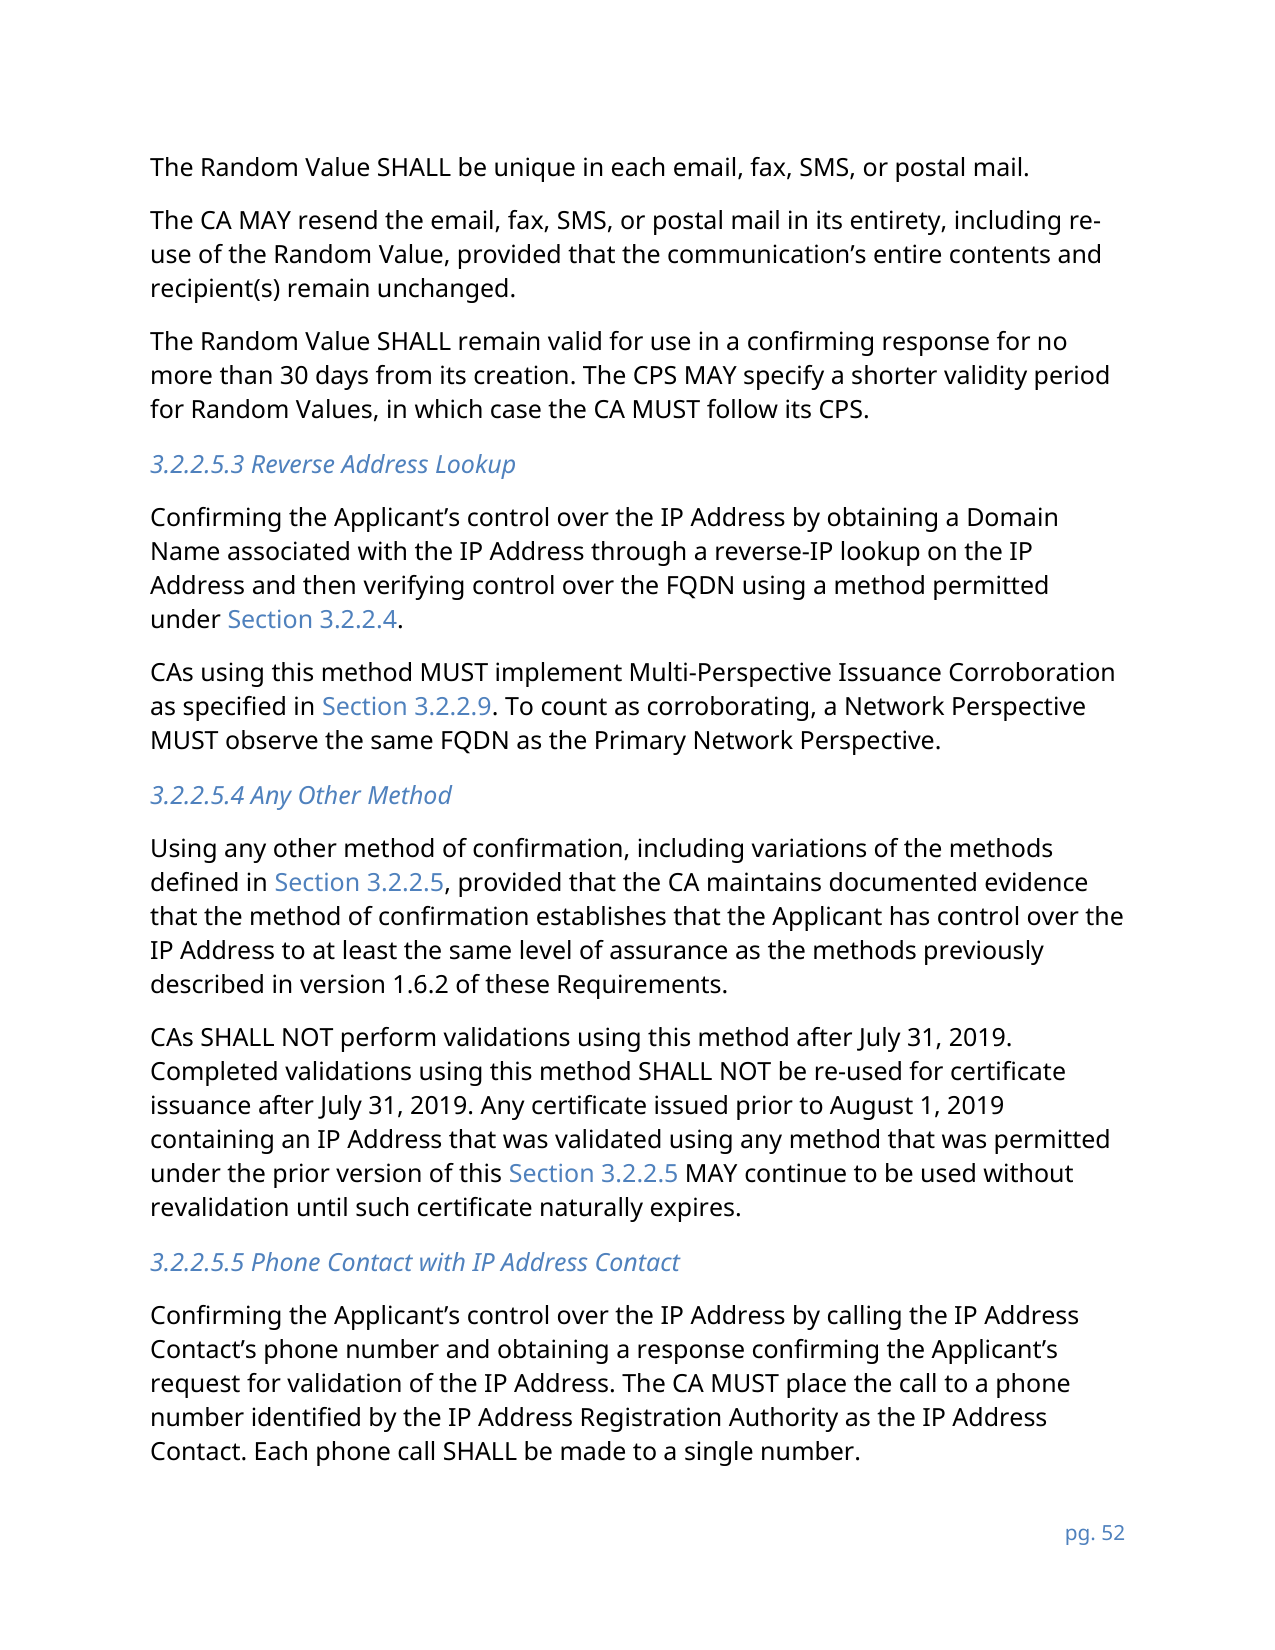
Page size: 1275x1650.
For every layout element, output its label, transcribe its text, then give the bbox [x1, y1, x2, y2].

subtitle 3.2.2.5.5 Phone Contact with IP Address Contact [150, 1245, 1125, 1279]
text CAs SHALL NOT perform validations using this method after July 31, 2019. Completed validations using this method SHALL NOT be re-used for certificate issuance after July 31, 2019. Any certificate issued prior to August 1, 2019 containing an IP Address that was validated using any method that was permitted under the prior version of this Section 3.2.2.5 MAY continue to be used without revalidation until such certificate naturally expires. [150, 1019, 1125, 1224]
subtitle 3.2.2.5.3 Reverse Address Lookup [150, 447, 1125, 481]
text Confirming the Applicant’s control over the IP Address by obtaining a Domain Name associated with the IP Address through a reverse-IP lookup on the IP Address and then verifying control over the FQDN using a method permitted under Section 3.2.2.4. [150, 499, 1125, 636]
subtitle 3.2.2.5.4 Any Other Method [150, 778, 1125, 812]
text The CA MAY resend the email, fax, SMS, or postal mail in its entirety, including re-use of the Random Value, provided that the communication’s entire contents and recipient(s) remain unchanged. [150, 203, 1125, 305]
text The Random Value SHALL remain valid for use in a confirming response for no more than 30 days from its creation. The CPS MAY specify a shorter validity period for Random Values, in which case the CA MUST follow its CPS. [150, 324, 1125, 426]
text Using any other method of confirmation, including variations of the methods defined in Section 3.2.2.5, provided that the CA maintains documented evidence that the method of confirmation establishes that the Applicant has control over the IP Address to at least the same level of assurance as the methods previously described in version 1.6.2 of these Requirements. [150, 830, 1125, 1001]
text Confirming the Applicant’s control over the IP Address by calling the IP Address Contact’s phone number and obtaining a response confirming the Applicant’s request for validation of the IP Address. The CA MUST place the call to a phone number identified by the IP Address Registration Authority as the IP Address Contact. Each phone call SHALL be made to a single number. [150, 1297, 1125, 1468]
text The Random Value SHALL be unique in each email, fax, SMS, or postal mail. [150, 150, 1125, 184]
text CAs using this method MUST implement Multi-Perspective Issuance Corroboration as specified in Section 3.2.2.9. To count as corroborating, a Network Perspective MUST observe the same FQDN as the Primary Network Perspective. [150, 654, 1125, 757]
